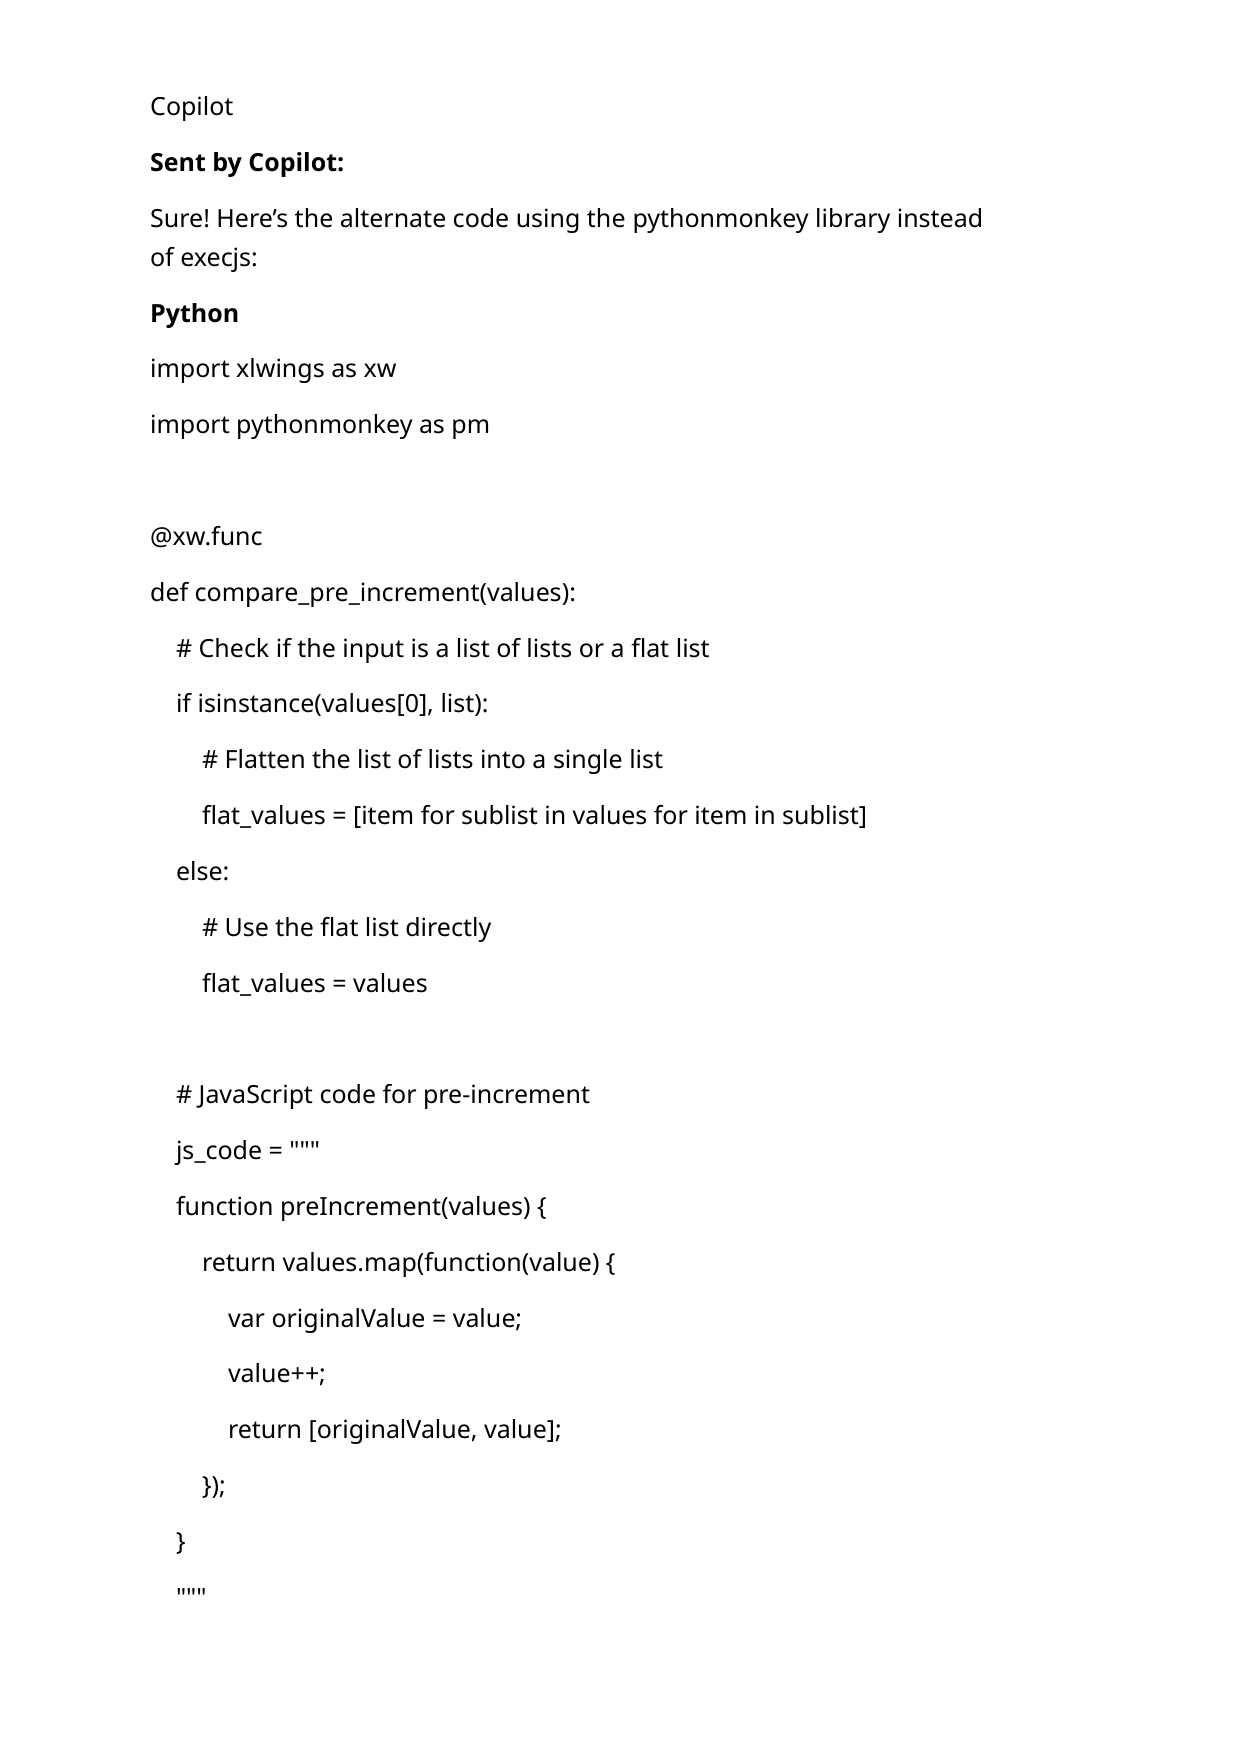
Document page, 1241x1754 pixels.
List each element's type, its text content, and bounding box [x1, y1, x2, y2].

text """ [150, 1579, 1090, 1613]
text Sure! Here’s the alternate code using the pythonmonkey library instead of execjs: [150, 200, 1090, 273]
text # JavaScript code for pre-increment [150, 1077, 1090, 1111]
text return [originalValue, value]; [150, 1412, 1090, 1446]
text @xw.func [150, 519, 1090, 553]
text Copilot [150, 89, 1090, 123]
text var originalValue = value; [150, 1300, 1090, 1334]
text return values.map(function(value) { [150, 1244, 1090, 1278]
text function preIncrement(values) { [150, 1189, 1090, 1223]
text js_code = """ [150, 1133, 1090, 1167]
text }); [150, 1468, 1090, 1502]
text import pythonmonkey as pm [150, 407, 1090, 441]
text # Check if the input is a list of lists or a flat list [150, 630, 1090, 664]
text else: [150, 854, 1090, 888]
text if isinstance(values[0], list): [150, 686, 1090, 720]
text Python [150, 295, 1090, 329]
text import xlwings as xw [150, 351, 1090, 385]
text flat_values = [item for sublist in values for item in sublist] [150, 798, 1090, 832]
text flat_values = values [150, 965, 1090, 999]
text Sent by Copilot: [150, 144, 1090, 178]
text # Use the flat list directly [150, 909, 1090, 943]
text # Flatten the list of lists into a single list [150, 742, 1090, 776]
text value++; [150, 1356, 1090, 1390]
text } [150, 1524, 1090, 1558]
text def compare_pre_increment(values): [150, 574, 1090, 608]
